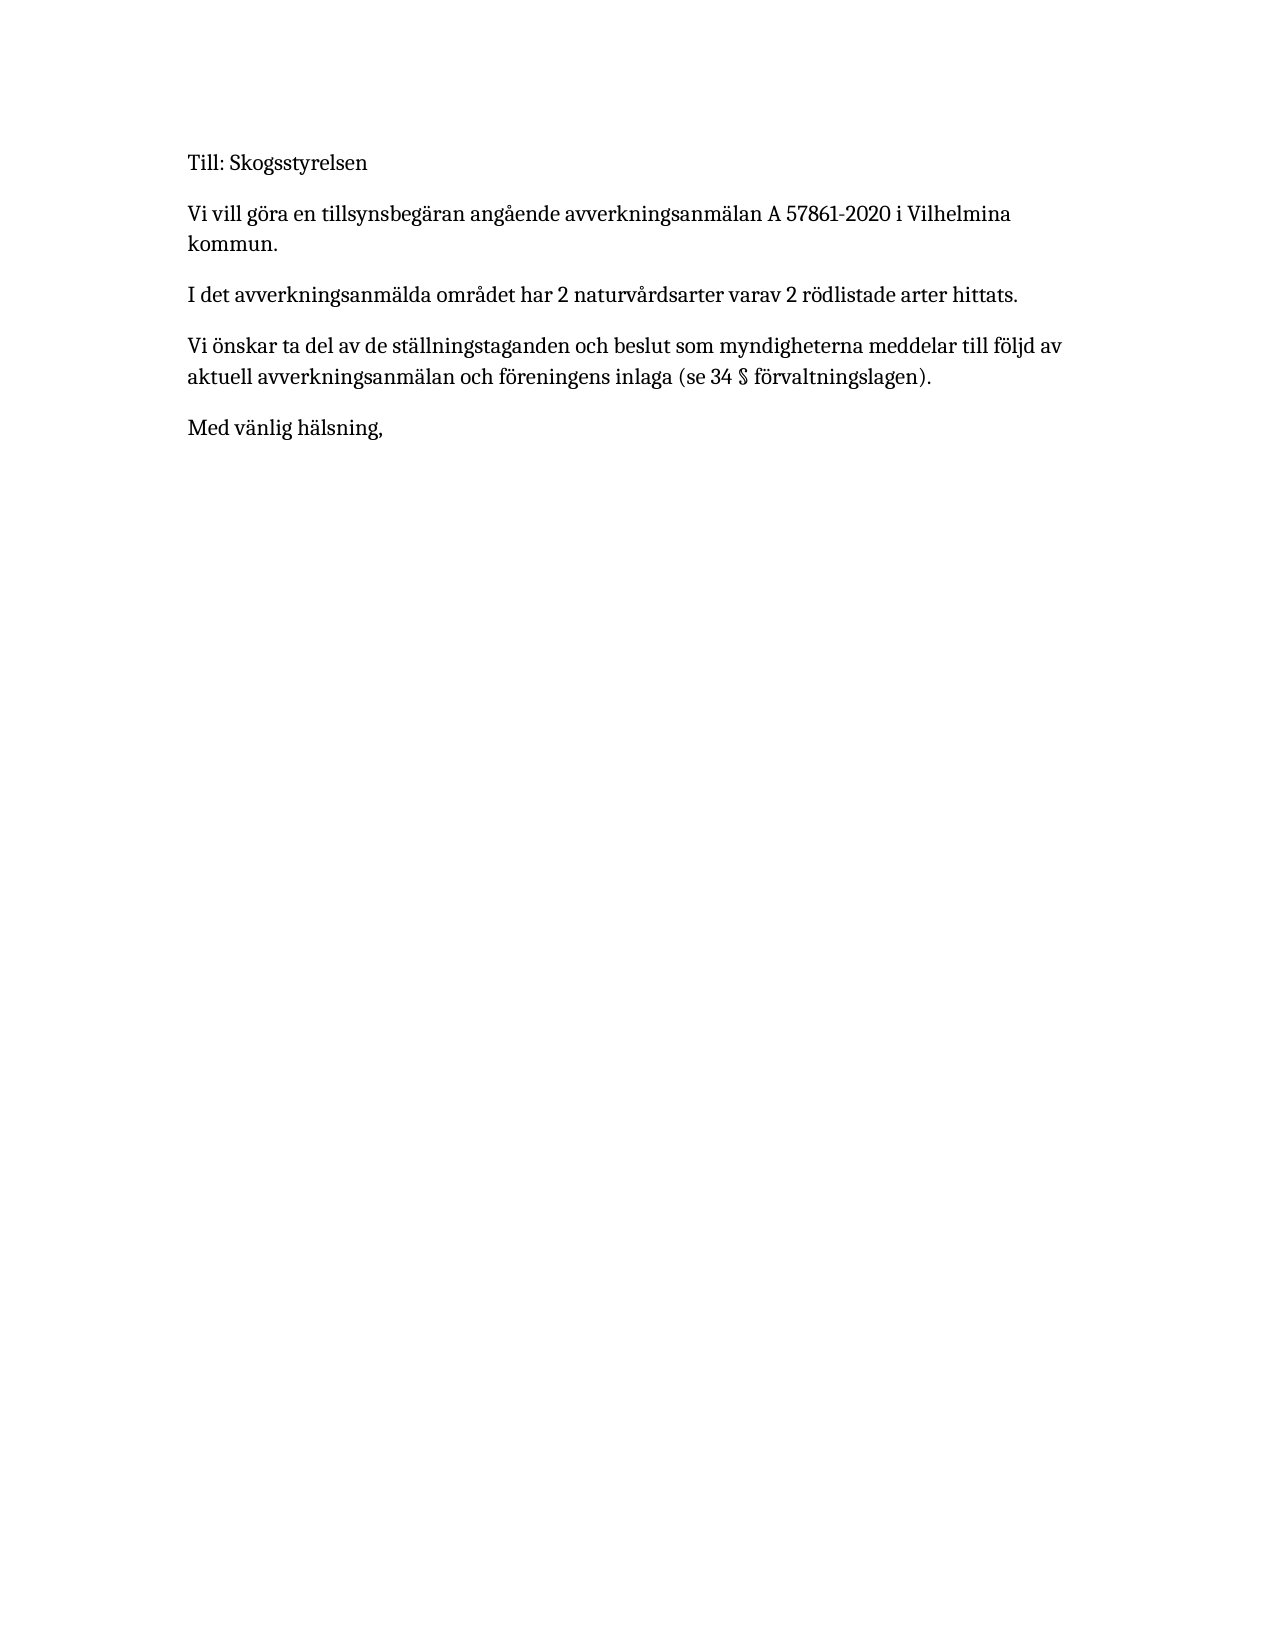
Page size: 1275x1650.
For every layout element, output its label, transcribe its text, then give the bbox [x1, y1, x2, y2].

text Till: Skogsstyrelsen [187, 150, 1087, 176]
text Med vänlig hälsning, [187, 414, 1087, 471]
text I det avverkningsanmälda området har 2 naturvårdsarter varav 2 rödlistade arter hittats. [187, 282, 1087, 309]
text Vi önskar ta del av de ställningstaganden och beslut som myndigheterna meddelar till följd av aktuell avverkningsanmälan och föreningens inlaga (se 34 § förvaltningslagen). [187, 333, 1087, 390]
text Vi vill göra en tillsynsbegäran angående avverkningsanmälan A 57861-2020 i Vilhelmina kommun. [187, 201, 1087, 258]
